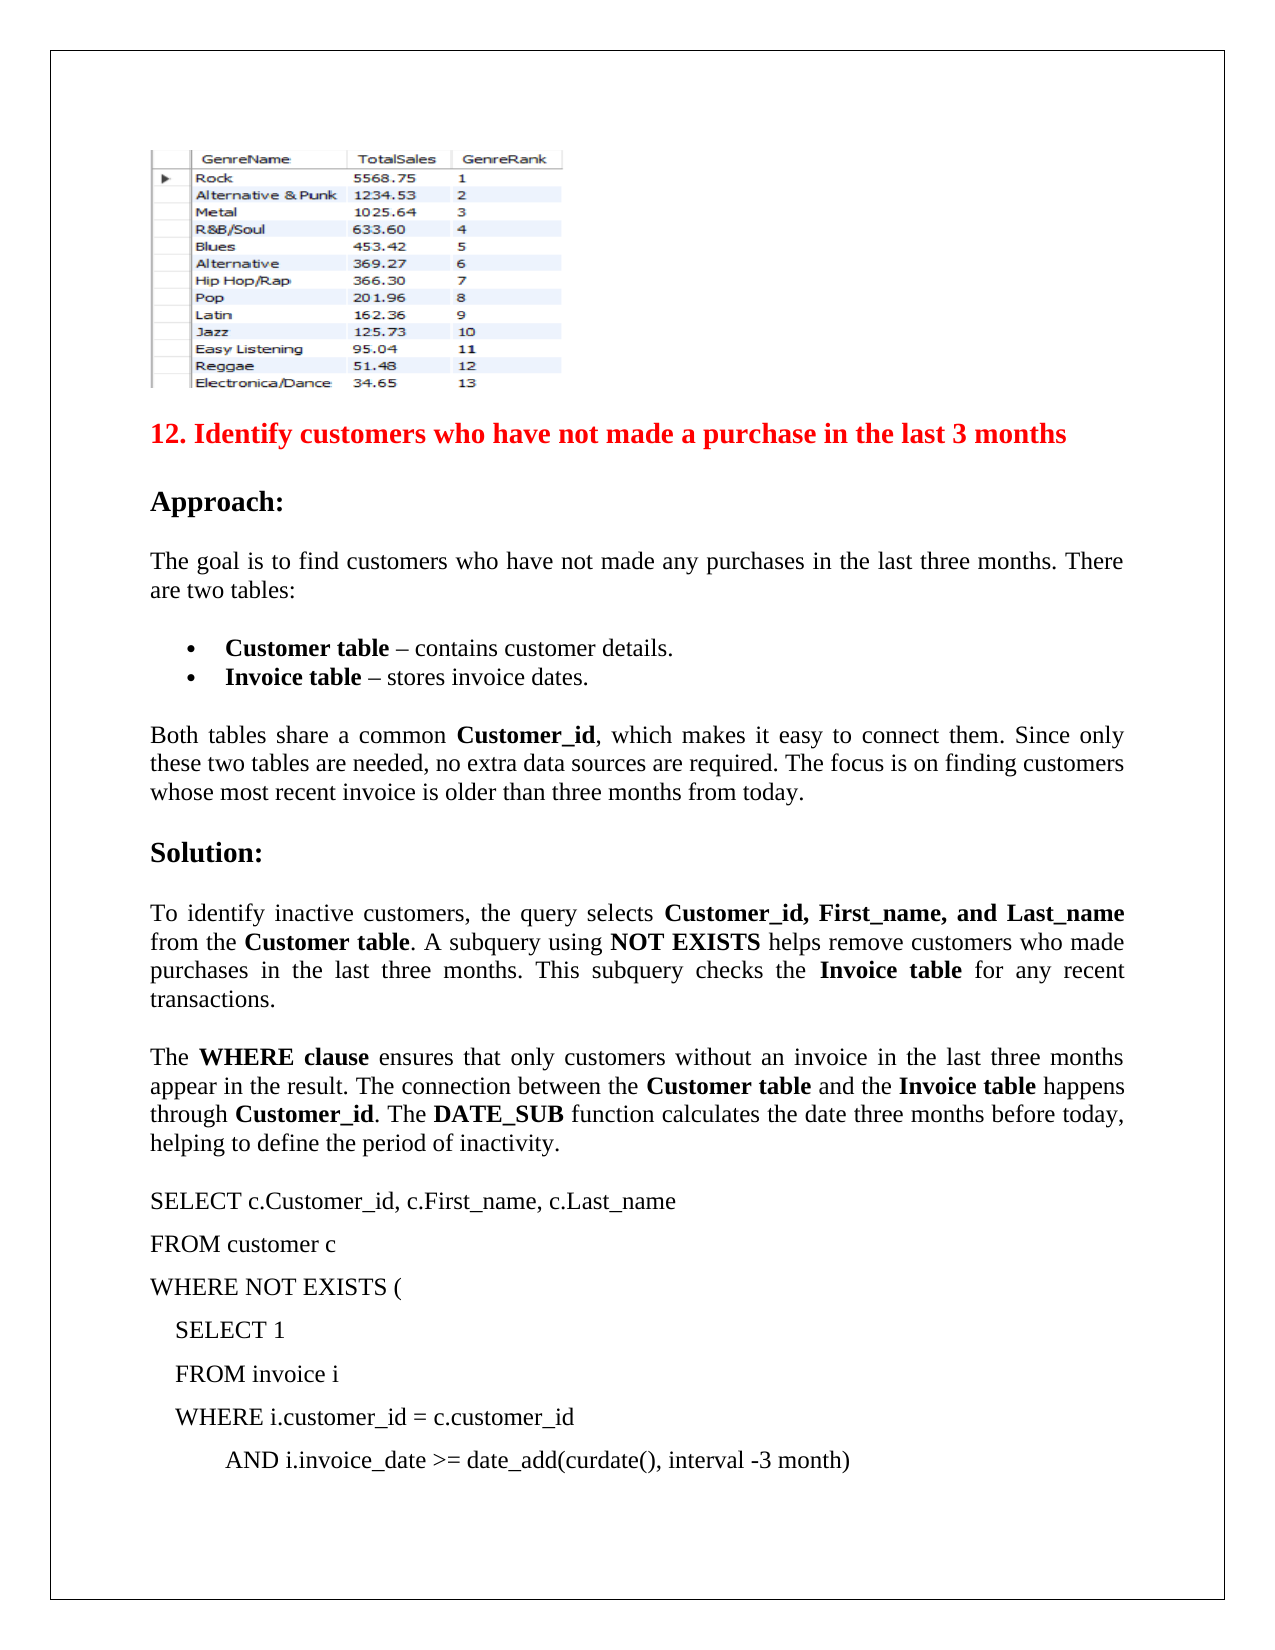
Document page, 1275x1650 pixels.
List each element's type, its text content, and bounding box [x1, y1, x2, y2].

text WHERE i.customer_id = c.customer_id [150, 1402, 1125, 1431]
list Customer table – contains customer details. [187, 633, 1125, 662]
text WHERE NOT EXISTS ( [150, 1272, 1125, 1301]
text 12. Identify customers who have not made a purchase in the last 3 months [150, 417, 1125, 450]
text Both tables share a common Customer_id, which makes it easy to connect them. Since only these two tables are needed, no extra data sources are required. The focus is on finding customers whose most recent invoice is older than three months from today. [150, 720, 1125, 806]
text Solution: [150, 835, 1125, 869]
text SELECT c.Customer_id, c.First_name, c.Last_name [150, 1186, 1125, 1215]
list Invoice table – stores invoice dates. [187, 662, 1125, 691]
text AND i.invoice_date >= date_add(curdate(), interval -3 month) [150, 1445, 1125, 1474]
text The WHERE clause ensures that only customers without an invoice in the last three months appear in the result. The connection between the Customer table and the Invoice table happens through Customer_id. The DATE_SUB function calculates the date three months before today, helping to define the period of inactivity. [150, 1042, 1125, 1157]
text SELECT 1 [150, 1316, 1125, 1344]
text The goal is to find customers who have not made any purchases in the last three months. There are two tables: [150, 546, 1125, 604]
text Approach: [150, 484, 1125, 517]
text FROM invoice i [150, 1359, 1125, 1387]
text To identify inactive customers, the query selects Customer_id, First_name, and Last_name from the Customer table. A subquery using NOT EXISTS helps remove customers who made purchases in the last three months. This subquery checks the Invoice table for any recent transactions. [150, 898, 1125, 1013]
picture [150, 150, 593, 388]
text FROM customer c [150, 1229, 1125, 1258]
